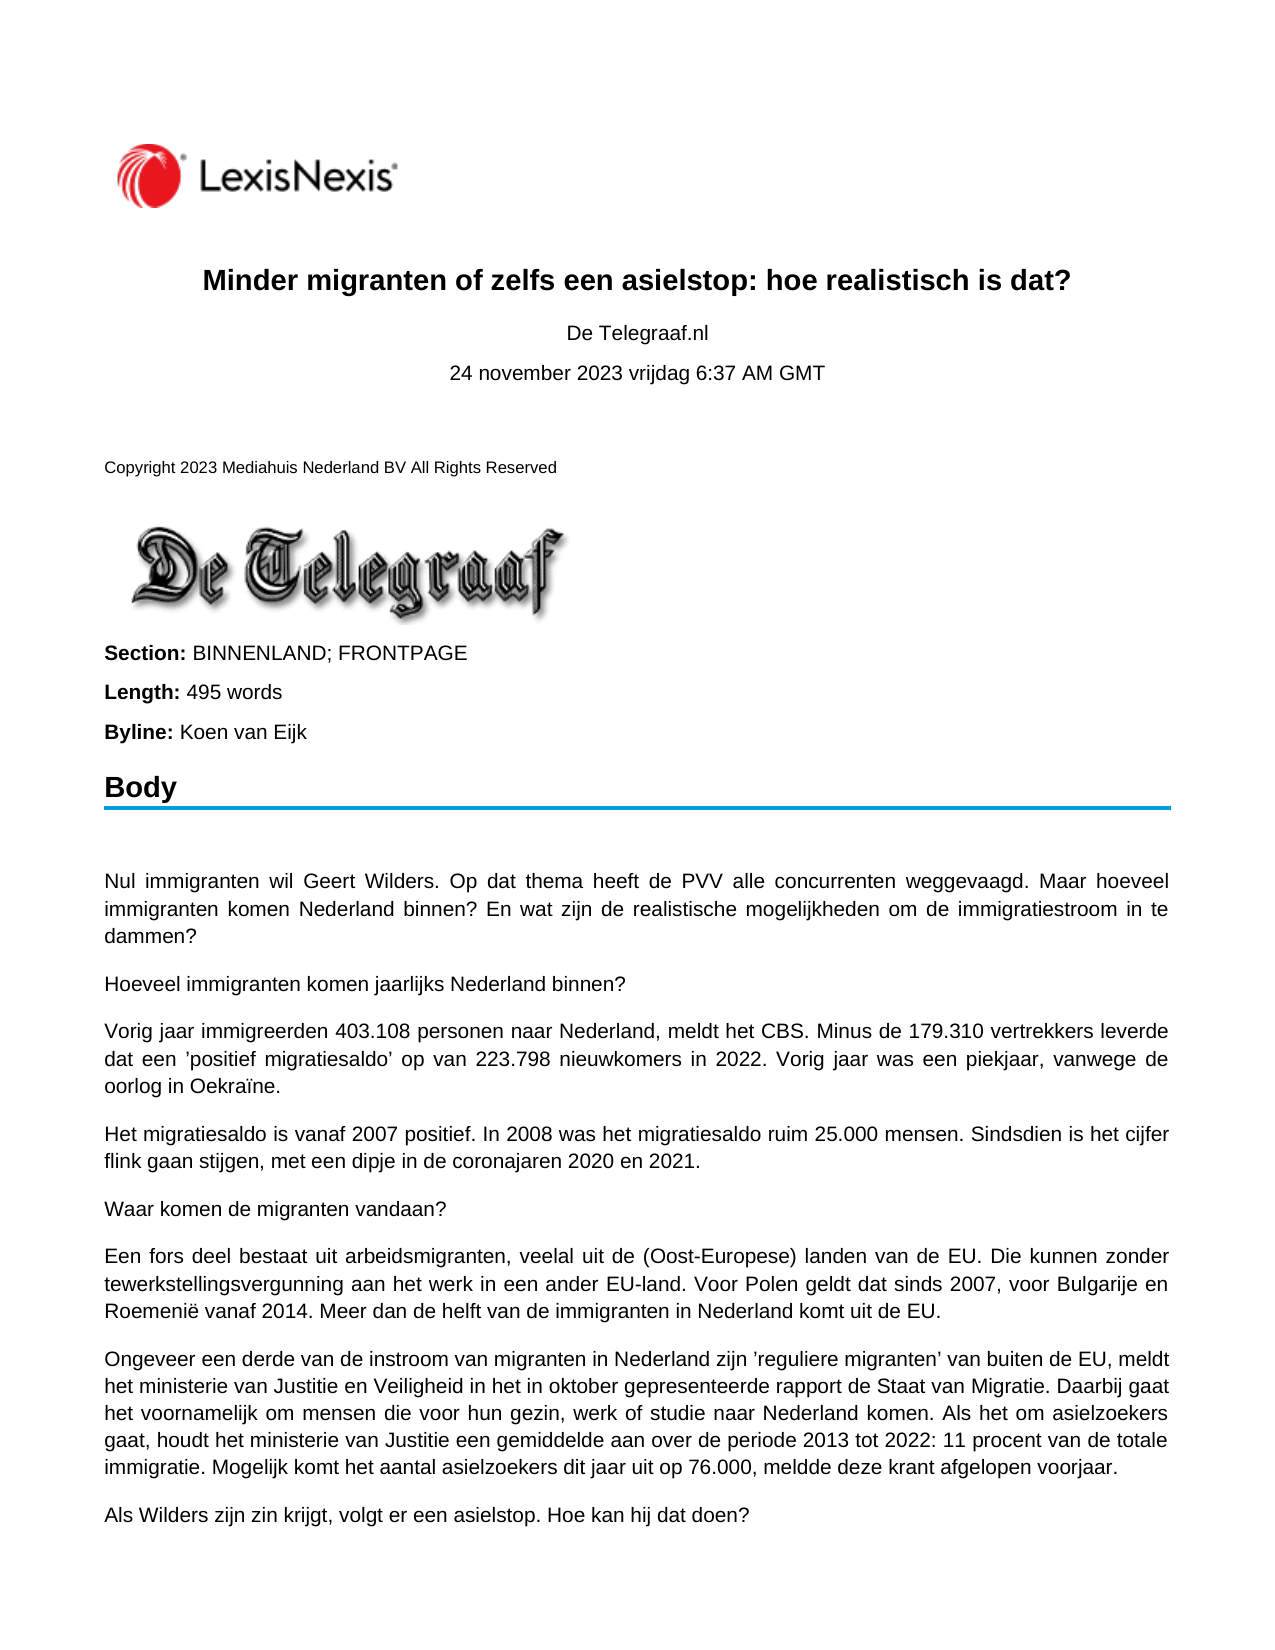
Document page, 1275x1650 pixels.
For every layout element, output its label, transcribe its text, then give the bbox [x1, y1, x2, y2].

text Een fors deel bestaat uit arbeidsmigranten, veelal uit de (Oost-Europese) landen van de EU. Die kunnen zonder tewerkstellingsvergunning aan het werk in een ander EU-land. Voor Polen geldt dat sinds 2007, voor Bulgarije en Roemenië vanaf 2014. Meer dan de helft van de immigranten in Nederland komt uit de EU. [104, 1241, 1171, 1322]
text Als Wilders zijn zin krijgt, volgt er een asielstop. Hoe kan hij dat doen? [104, 1499, 1171, 1527]
subtitle Minder migranten of zelfs een asielstop: hoe realistisch is dat? [104, 261, 1171, 297]
text Het migratiesaldo is vanaf 2007 positief. In 2008 was het migratiesaldo ruim 25.000 mensen. Sindsdien is het cijfer flink gaan stijgen, met een dipje in de coronajaren 2020 en 2021. [104, 1118, 1171, 1172]
text Vorig jaar immigreerden 403.108 personen naar Nederland, meldt het CBS. Minus de 179.310 vertrekkers leverde dat een ’positief migratiesaldo’ op van 223.798 nieuwkomers in 2022. Vorig jaar was een piekjaar, vanwege de oorlog in Oekraïne. [104, 1016, 1171, 1097]
text Nul immigranten wil Geert Wilders. Op dat thema heeft de PVV alle concurrenten weggevaagd. Maar hoeveel immigranten komen Nederland binnen? En wat zijn de realistische mogelijkheden om de immigratiestroom in te dammen? [104, 866, 1171, 947]
text Hoeveel immigranten komen jaarlijks Nederland binnen? [104, 968, 1171, 995]
text De Telegraaf.nl [104, 318, 1171, 345]
text Waar komen de migranten vandaan? [104, 1193, 1171, 1220]
text 24 november 2023 vrijdag 6:37 AM GMT [104, 357, 1171, 384]
text Body [104, 768, 1171, 804]
text Length: 495 words [104, 677, 1171, 704]
text Byline: Koen van Eijk [104, 716, 1171, 743]
picture [104, 144, 412, 208]
text Section: BINNENLAND; FRONTPAGE [104, 637, 1171, 664]
text Ongeveer een derde van de instroom van migranten in Nederland zijn ’reguliere migranten’ van buiten de EU, meldt het ministerie van Justitie en Veiligheid in het in oktober gepresenteerde rapport de Staat van Migratie. Daarbij gaat het voornamelijk om mensen die voor hun gezin, werk of studie naar Nederland komen. Als het om asielzoekers gaat, houdt het ministerie van Justitie een gemiddelde aan over de periode 2013 tot 2022: 11 procent van de totale immigratie. Mogelijk komt het aantal asielzoekers dit jaar uit op 76.000, meldde deze krant afgelopen voorjaar. [104, 1343, 1171, 1479]
text Copyright 2023 Mediahuis Nederland BV All Rights Reserved [104, 426, 1171, 477]
